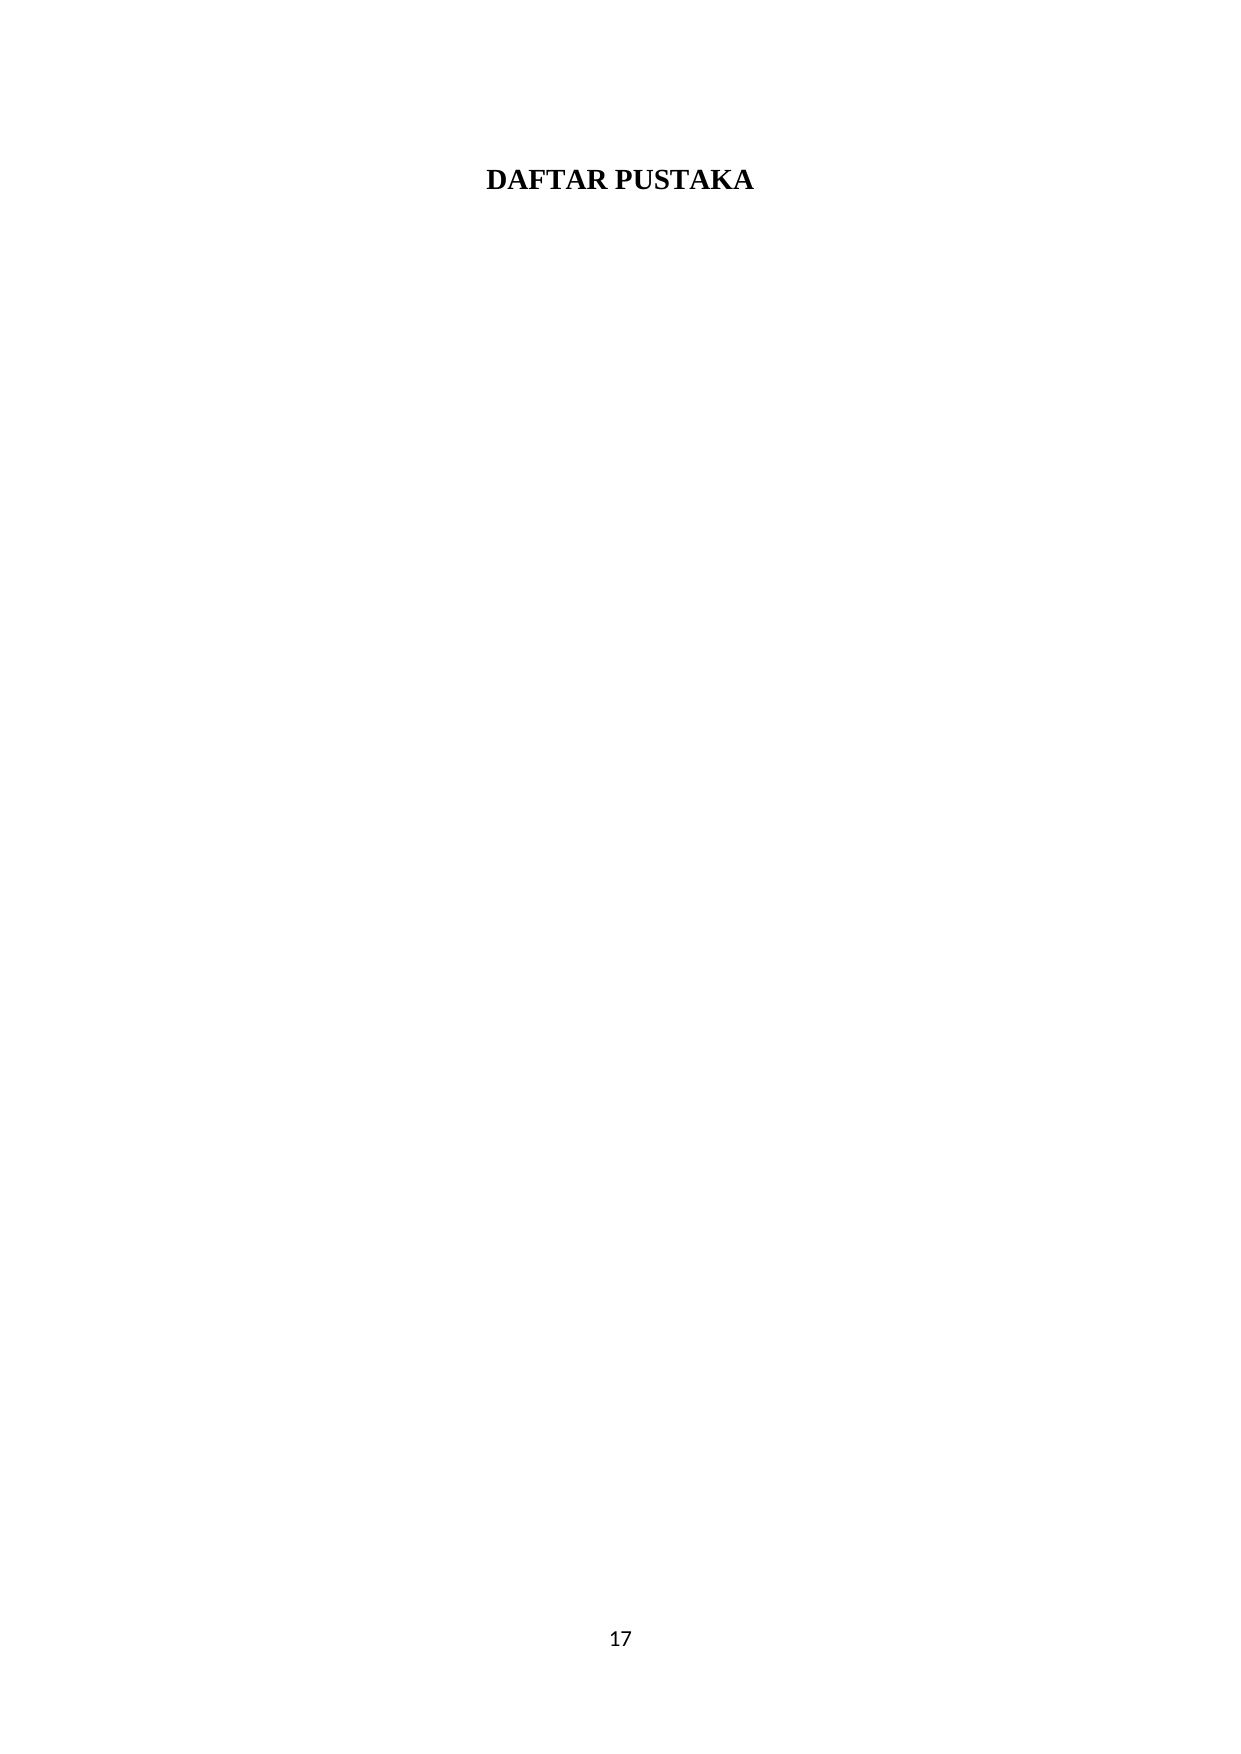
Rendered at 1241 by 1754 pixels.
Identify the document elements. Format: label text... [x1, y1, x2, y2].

subtitle DAFTAR PUSTAKA [150, 162, 1090, 196]
